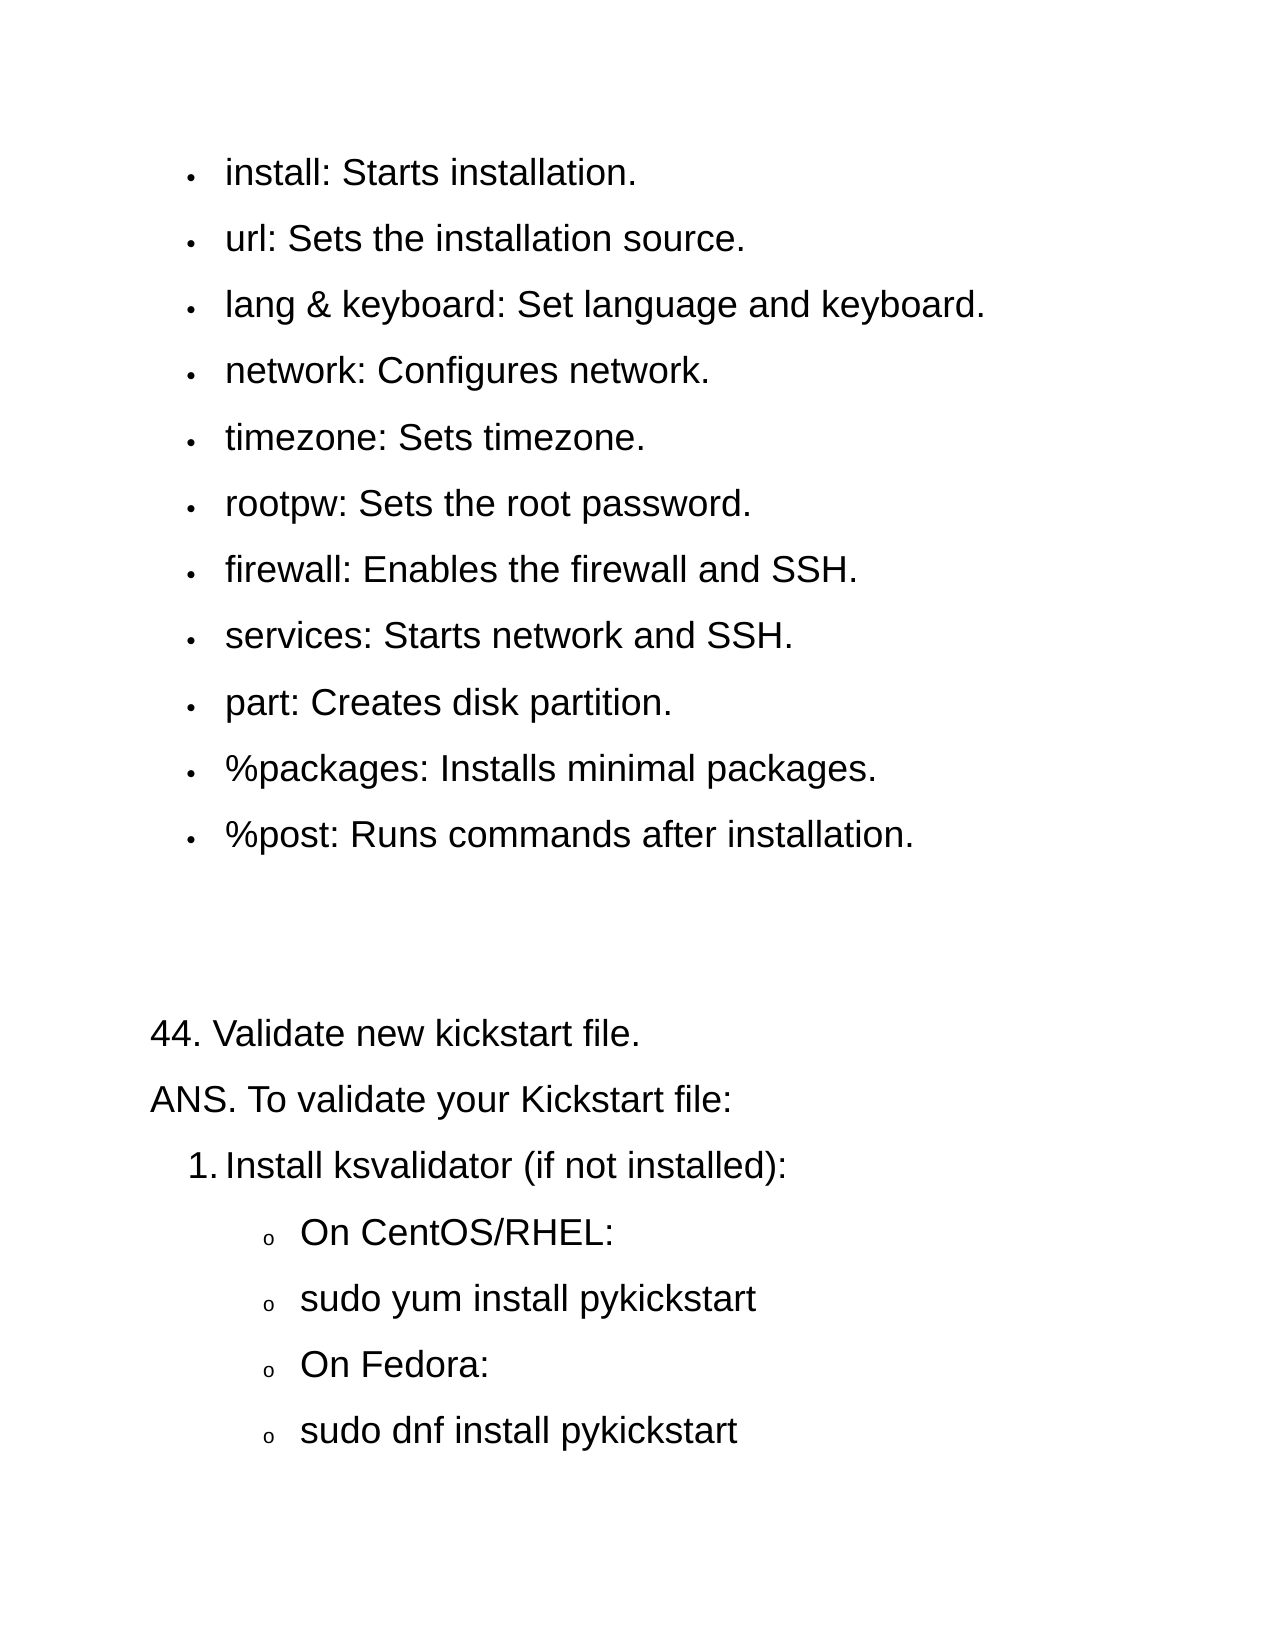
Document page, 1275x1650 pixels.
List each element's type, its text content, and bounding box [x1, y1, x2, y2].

list part: Creates disk partition. [187, 680, 1125, 723]
list network: Configures network. [187, 349, 1125, 392]
list On CentOS/RHEL: [262, 1210, 1125, 1253]
list sudo yum install pykickstart [262, 1276, 1125, 1319]
list install: Starts installation. [187, 150, 1125, 193]
list services: Starts network and SSH. [187, 614, 1125, 657]
list %post: Runs commands after installation. [187, 812, 1125, 856]
list Install ksvalidator (if not installed): [187, 1144, 1125, 1187]
list timezone: Sets timezone. [187, 415, 1125, 458]
list rootpw: Sets the root password. [187, 481, 1125, 524]
list lang & keyboard: Set language and keyboard. [187, 282, 1125, 326]
list firewall: Enables the firewall and SSH. [187, 547, 1125, 591]
list url: Sets the installation source. [187, 216, 1125, 259]
text 44. Validate new kickstart file. [150, 1011, 1125, 1054]
text ANS. To validate your Kickstart file: [150, 1077, 1125, 1121]
list On Fedora: [262, 1342, 1125, 1386]
list sudo dnf install pykickstart [262, 1409, 1125, 1452]
list %packages: Installs minimal packages. [187, 746, 1125, 789]
